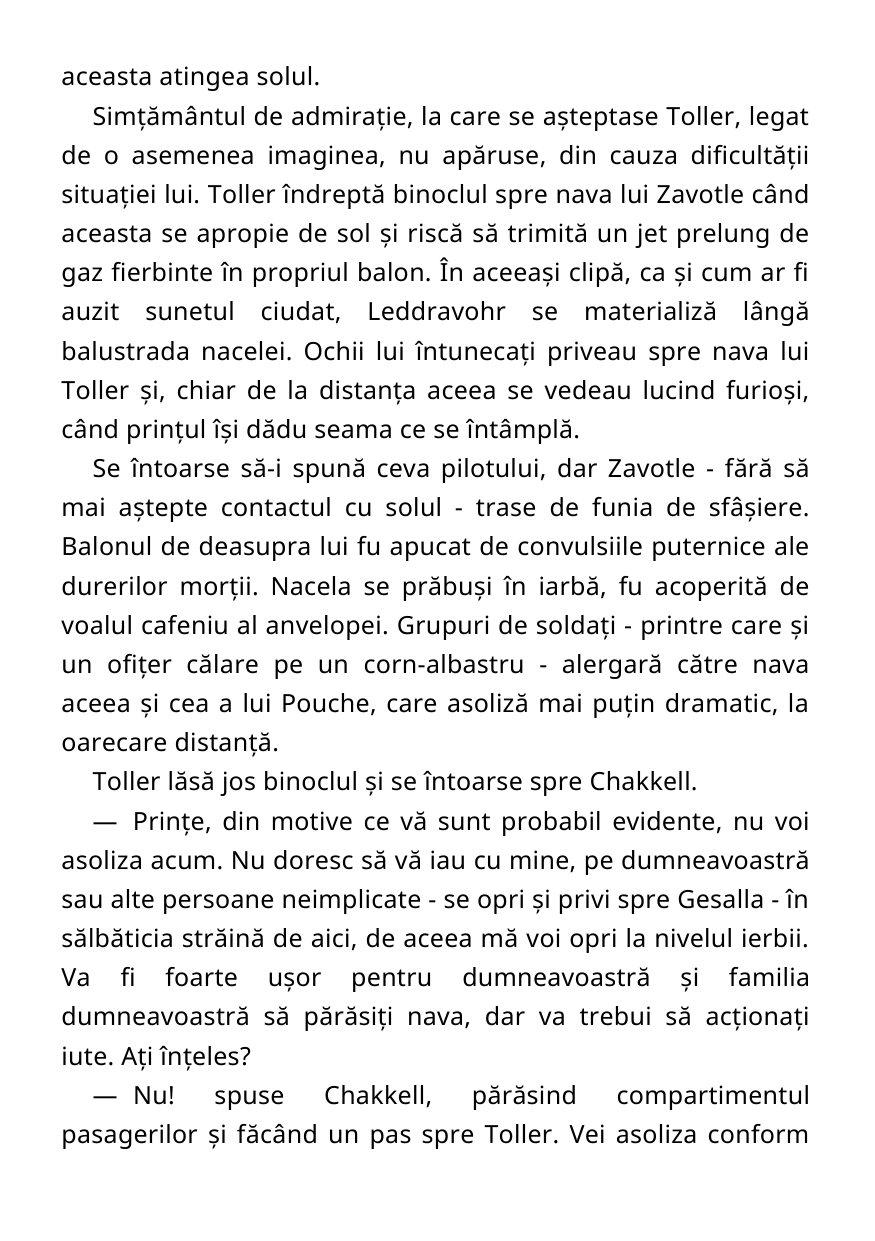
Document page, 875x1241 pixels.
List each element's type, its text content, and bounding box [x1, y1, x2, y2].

text Toller lăsă jos binoclul şi se întoarse spre Chakkell. [61, 764, 815, 798]
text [61, 59, 811, 93]
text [61, 1077, 811, 1151]
text Se întoarse să-i spună ceva pilotului, dar Zavotle - fără să mai aştepte contactul cu solul - trase de funia de sfâşiere. Balonul de deasupra lui fu apucat de convulsiile puternice ale durerilor morţii. Nacela se prăbuşi în iarbă, fu acoperită de voalul cafeniu al anvelopei. Grupuri de soldaţi - printre care şi un ofiţer călare pe un corn-albastru - alergară către nava aceea şi cea a lui Pouche, care asoliză mai puţin dramatic, la oarecare distanţă. [61, 451, 811, 759]
text — Prinţe, din motive ce vă sunt probabil evidente, nu voi asoliza acum. Nu doresc să vă iau cu mine, pe dumneavoastră sau alte persoane neimplicate - se opri şi privi spre Gesalla - în sălbăticia străină de aici, de aceea mă voi opri la nivelul ierbii. Va fi foarte uşor pentru dumneavoastră şi familia dumneavoastră să părăsiţi nava, dar va trebui să acţionaţi iute. Aţi înţeles? [61, 803, 811, 1072]
text Simţământul de admiraţie, la care se aşteptase Toller, legat de o asemenea imaginea, nu apăruse, din cauza dificultăţii situaţiei lui. Toller îndreptă binoclul spre nava lui Zavotle când aceasta se apropie de sol şi riscă să trimită un jet prelung de gaz fierbinte în propriul balon. În aceeaşi clipă, ca şi cum ar fi auzit sunetul ciudat, Leddravohr se materializă lângă balustrada nacelei. Ochii lui întunecaţi priveau spre nava lui Toller şi, chiar de la distanţa aceea se vedeau lucind furioşi, când prinţul îşi dădu seama ce se întâmplă. [61, 98, 811, 446]
